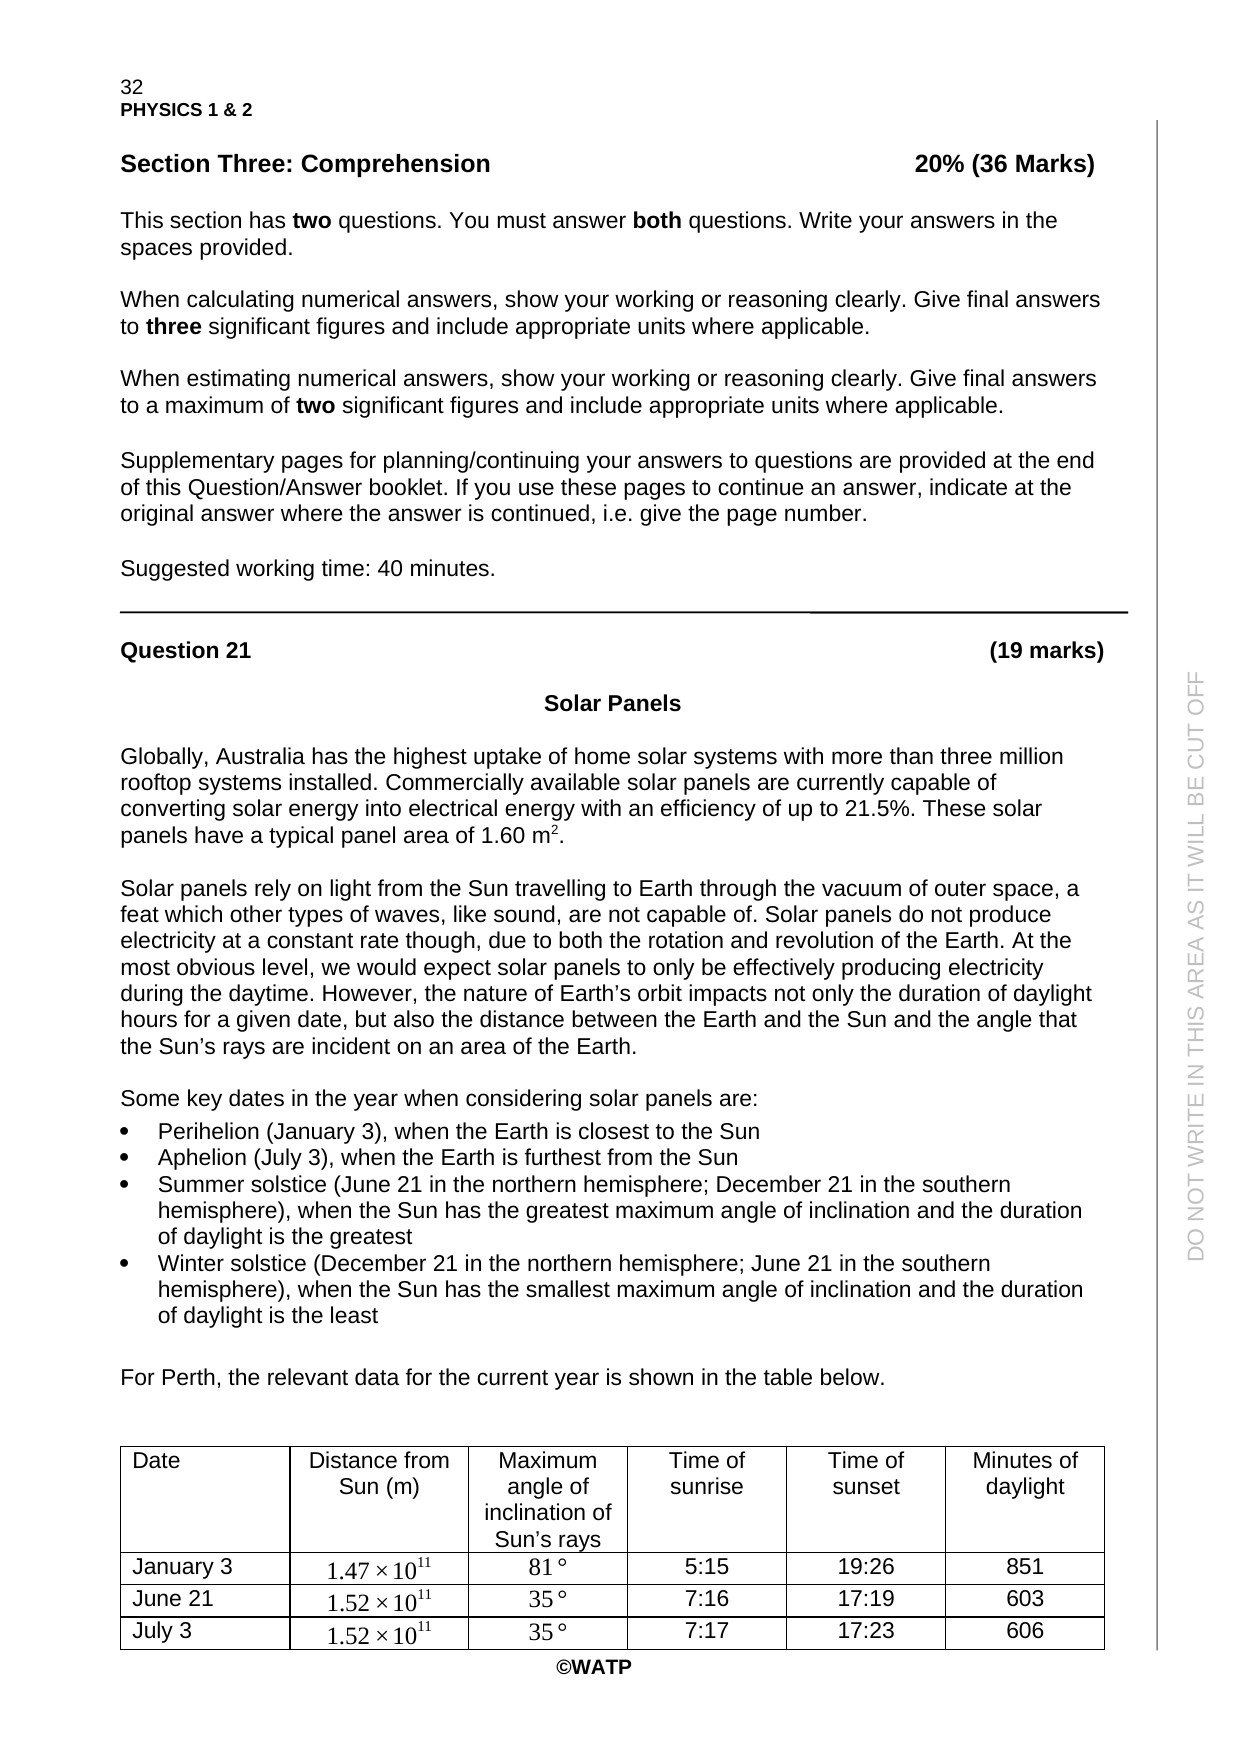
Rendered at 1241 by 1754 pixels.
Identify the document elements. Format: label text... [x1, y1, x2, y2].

table_header Maximum angle of inclination of Sun’s rays [469, 1447, 627, 1552]
table_cell [469, 1585, 627, 1616]
list Summer solstice (June 21 in the northern hemisphere; December 21 in the southern hemisphere), when the Sun has the greatest maximum angle of inclination and the duration of daylight is the greatest [120, 1171, 1105, 1250]
table_cell [469, 1553, 627, 1584]
list Aphelion (July 3), when the Earth is furthest from the Sun [120, 1144, 1105, 1171]
list Perihelion (January 3), when the Earth is closest to the Sun [120, 1118, 1105, 1144]
text Solar panels rely on light from the Sun travelling to Earth through the vacuum of outer space, a feat which other types of waves, like sound, are not capable of. Solar panels do not produce electricity at a constant rate though, due to both the rotation and revolution of the Earth. At the most obvious level, we would expect solar panels to only be effectively producing electricity during the daytime. However, the nature of Earth’s orbit impacts not only the duration of daylight hours for a given date, but also the distance between the Earth and the Sun and the angle that the Sun’s rays are incident on an area of the Earth. [120, 874, 1105, 1059]
text Supplementary pages for planning/continuing your answers to questions are provided at the end of this Question/Answer booklet. If you use these pages to continue an answer, indicate at the original answer where the answer is continued, i.e. give the page number. [120, 447, 1105, 526]
table_cell [291, 1585, 468, 1616]
table_cell July 3 [121, 1618, 289, 1649]
list Winter solstice (December 21 in the northern hemisphere; June 21 in the southern hemisphere), when the Sun has the smallest maximum angle of inclination and the duration of daylight is the least [120, 1250, 1105, 1329]
table_header Date [121, 1447, 289, 1552]
table_cell 5:15 [628, 1553, 786, 1584]
text Question 21 (19 marks) [120, 614, 1105, 664]
text Globally, Australia has the highest uptake of home solar systems with more than three million rooftop systems installed. Commercially available solar panels are currently capable of converting solar energy into electrical energy with an efficiency of up to 21.5%. These solar panels have a typical panel area of 1.60 m2. [120, 743, 1105, 848]
text Section Three: Comprehension 20% (36 Marks) [120, 149, 1105, 178]
table_cell January 3 [121, 1553, 289, 1584]
table_header Time of sunrise [628, 1447, 786, 1552]
table_header Minutes of daylight [946, 1447, 1104, 1552]
table_cell 17:23 [787, 1618, 945, 1649]
table_cell 603 [946, 1585, 1104, 1616]
table_cell [469, 1618, 627, 1649]
table_cell [291, 1553, 468, 1584]
text For Perth, the relevant data for the current year is shown in the table below. [120, 1364, 1105, 1390]
table_header Time of sunset [787, 1447, 945, 1552]
table_cell 17:19 [787, 1585, 945, 1616]
table_cell 851 [946, 1553, 1104, 1584]
table_cell 606 [946, 1618, 1104, 1649]
table_cell 7:17 [628, 1618, 786, 1649]
table_cell June 21 [121, 1585, 289, 1616]
text Solar Panels [120, 690, 1105, 716]
table_cell [291, 1618, 468, 1649]
text This section has two questions. You must answer both questions. Write your answers in the spaces provided. When calculating numerical answers, show your working or reasoning clearly. Give final answers to three significant figures and include appropriate units where applicable. When estimating numerical answers, show your working or reasoning clearly. Give final answers to a maximum of two significant figures and include appropriate units where applicable. [120, 207, 1105, 418]
table_cell 7:16 [628, 1585, 786, 1616]
table_cell 19:26 [787, 1553, 945, 1584]
text Some key dates in the year when considering solar panels are: [120, 1085, 1105, 1112]
table_header Distance from Sun (m) [291, 1447, 468, 1552]
text Suggested working time: 40 minutes. [120, 555, 1105, 582]
